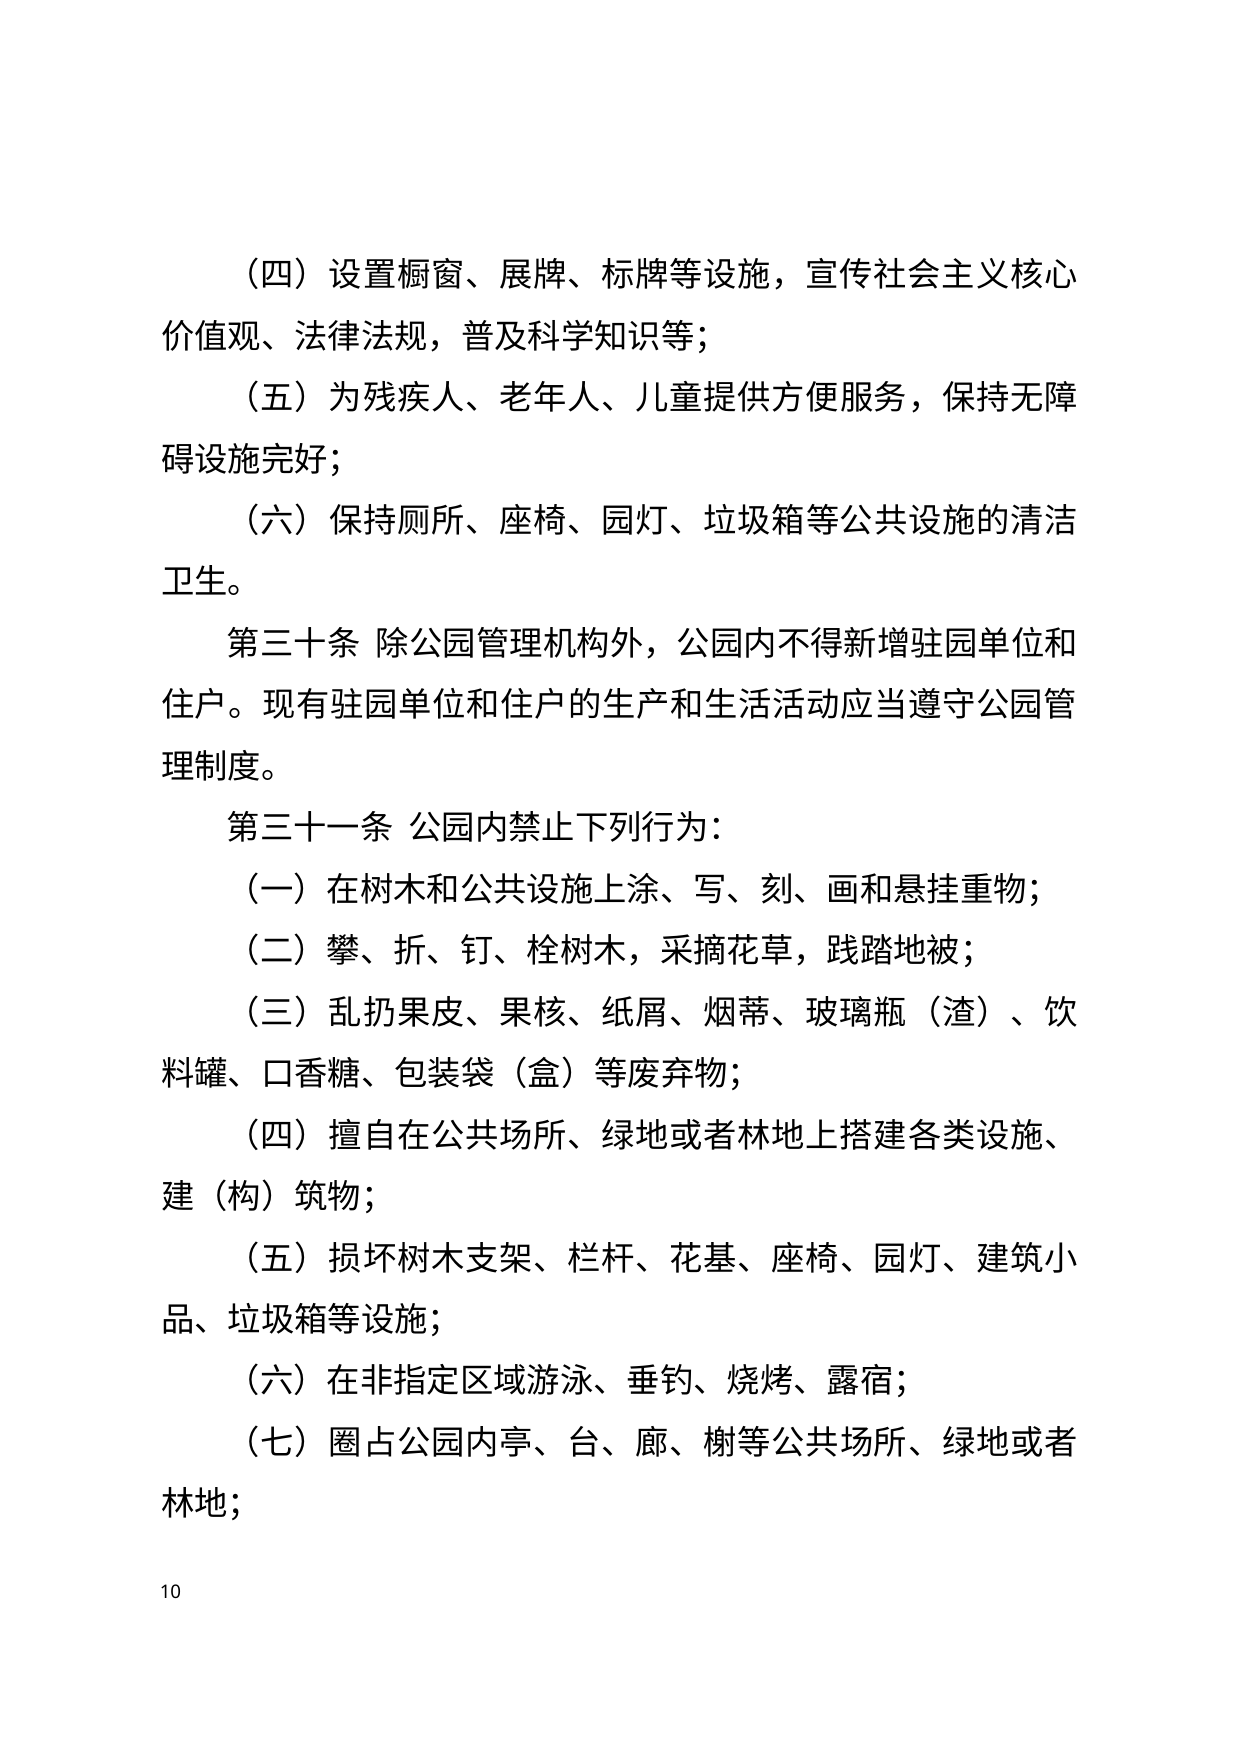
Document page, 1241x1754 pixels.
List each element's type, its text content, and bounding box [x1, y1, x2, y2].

text （四）设置橱窗、展牌、标牌等设施，宣传社会主义核心价值观、法律法规，普及科学知识等； [161, 237, 1079, 360]
text （六）在非指定区域游泳、垂钓、烧烤、露宿； [161, 1344, 1079, 1405]
text 第三十一条 公园内禁止下列行为： [161, 791, 1079, 852]
text 第三十条 除公园管理机构外，公园内不得新增驻园单位和住户。现有驻园单位和住户的生产和生活活动应当遵守公园管理制度。 [161, 606, 1079, 791]
text （五）为残疾人、老年人、儿童提供方便服务，保持无障碍设施完好； [161, 360, 1079, 483]
text （三）乱扔果皮、果核、纸屑、烟蒂、玻璃瓶（渣）、饮料罐、口香糖、包装袋（盒）等废弃物； [161, 975, 1079, 1098]
text （二）攀、折、钉、栓树木，采摘花草，践踏地被； [161, 913, 1079, 975]
text （一）在树木和公共设施上涂、写、刻、画和悬挂重物； [161, 852, 1079, 913]
text （六）保持厕所、座椅、园灯、垃圾箱等公共设施的清洁卫生。 [161, 483, 1079, 606]
text （七）圈占公园内亭、台、廊、榭等公共场所、绿地或者林地； [161, 1405, 1079, 1528]
text （四）擅自在公共场所、绿地或者林地上搭建各类设施、建（构）筑物； [161, 1098, 1079, 1221]
text （五）损坏树木支架、栏杆、花基、座椅、园灯、建筑小品、垃圾箱等设施； [161, 1221, 1079, 1344]
